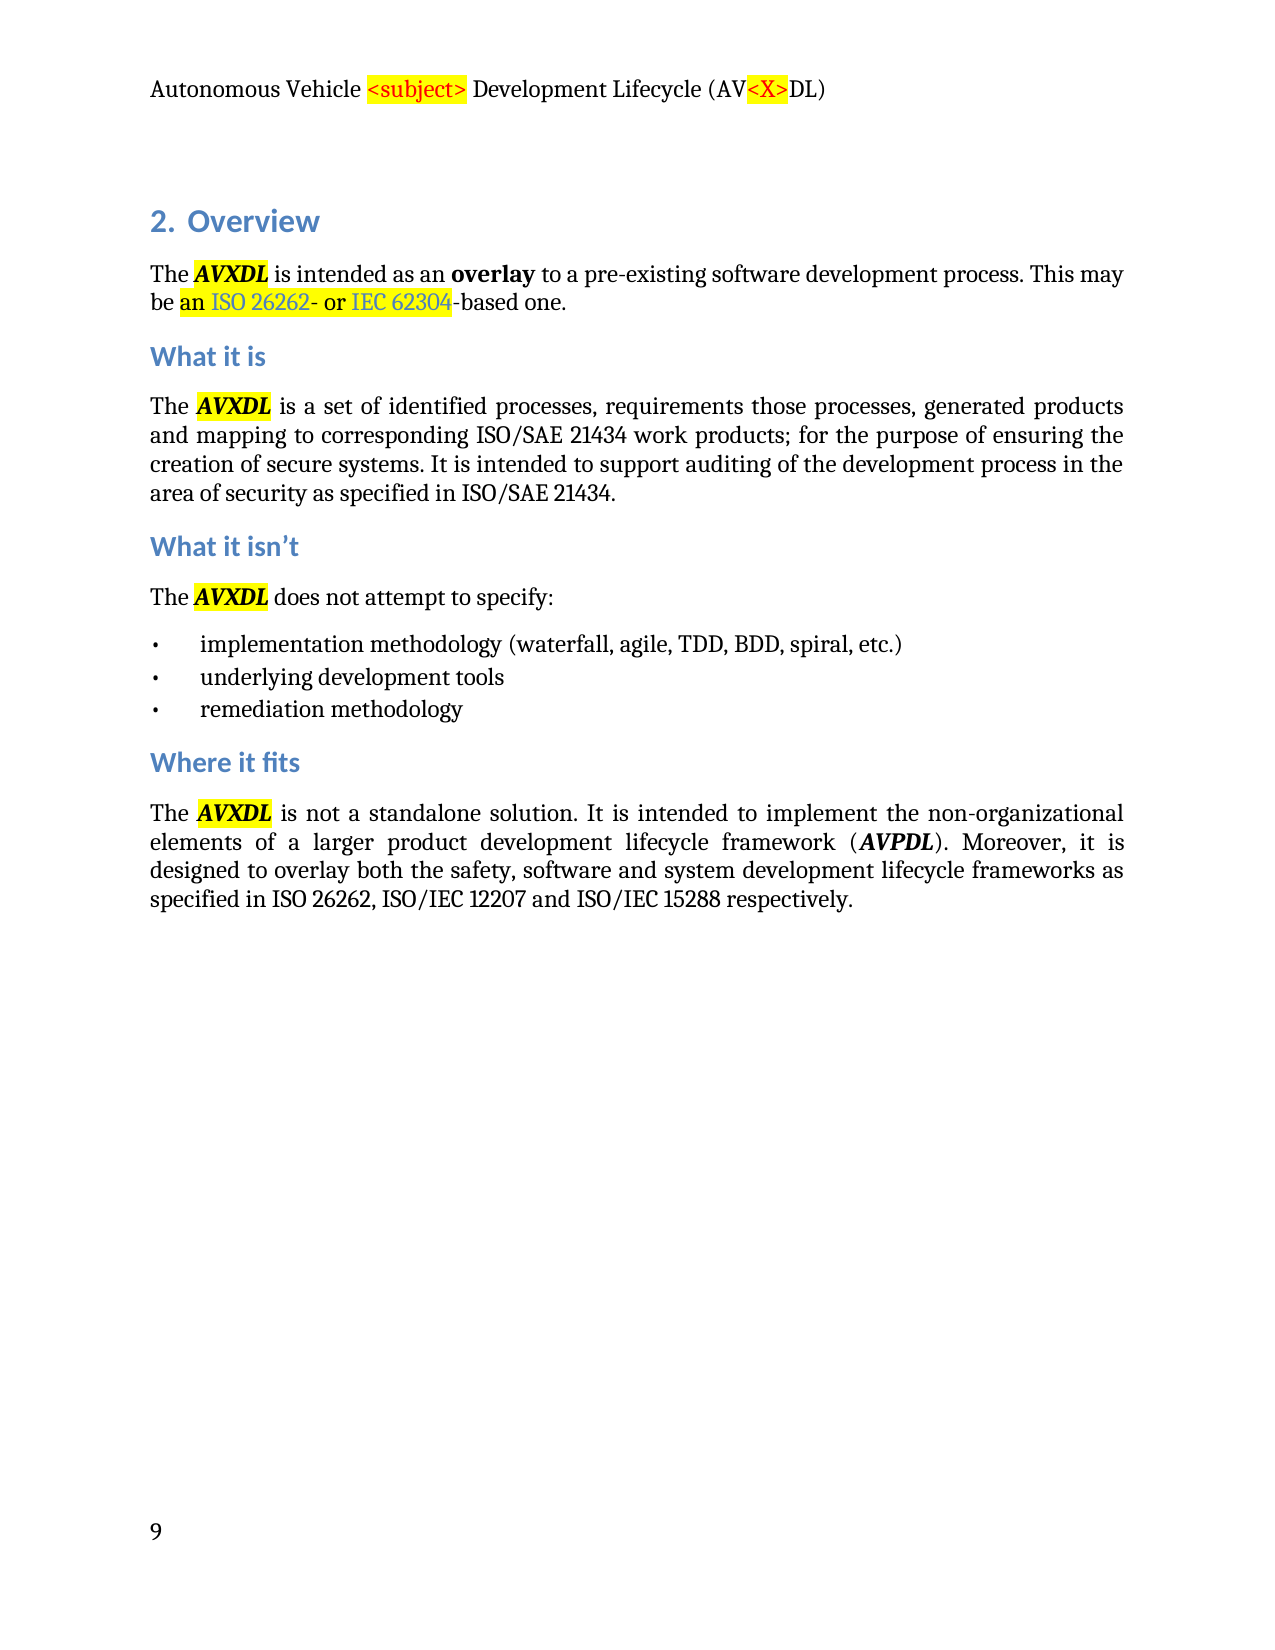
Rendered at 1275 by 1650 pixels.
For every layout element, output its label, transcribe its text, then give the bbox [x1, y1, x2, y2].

list underlying development tools [150, 662, 1125, 691]
subtitle What it is [150, 338, 1125, 373]
text The AVXDL does not attempt to specify: [150, 582, 1125, 611]
subtitle Overview [150, 200, 1125, 241]
text The AVXDL is intended as an overlay to a pre-existing software development process. This may be an ISO 26262- or IEC 62304-based one. [150, 259, 1125, 317]
list remediation methodology [150, 695, 1125, 724]
text The AVXDL is a set of identified processes, requirements those processes, generated products and mapping to corresponding ISO/SAE 21434 work products; for the purpose of ensuring the creation of secure systems. It is intended to support auditing of the development process in the area of security as specified in ISO/SAE 21434. [150, 392, 1125, 507]
subtitle What it isn’t [150, 528, 1125, 564]
subtitle Where it fits [150, 744, 1125, 780]
text The AVXDL is not a standalone solution. It is intended to implement the non-organizational elements of a larger product development lifecycle framework (AVPDL). Moreover, it is designed to overlay both the safety, software and system development lifecycle frameworks as specified in ISO 26262, ISO/IEC 12207 and ISO/IEC 15288 respectively. [150, 799, 1125, 914]
list implementation methodology (waterfall, agile, TDD, BDD, spiral, etc.) [150, 630, 1125, 659]
